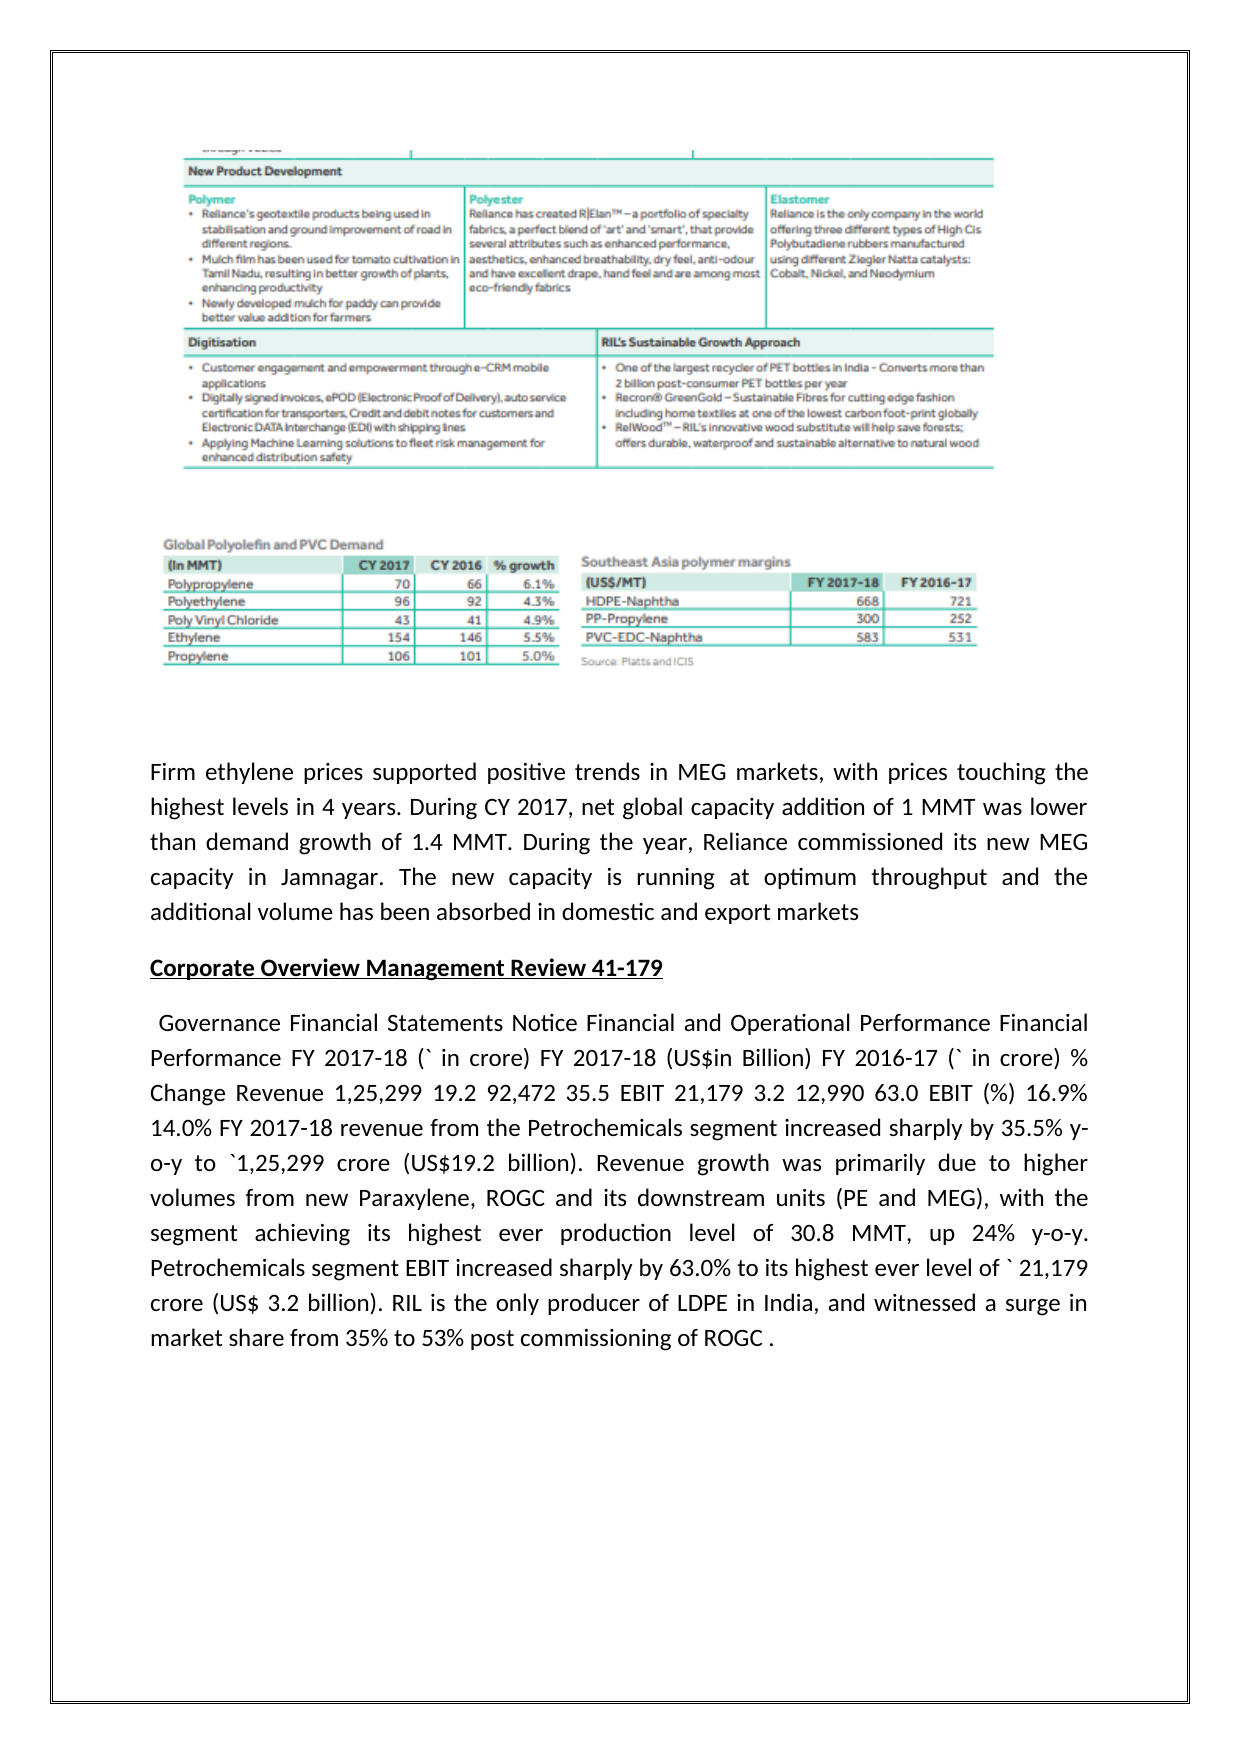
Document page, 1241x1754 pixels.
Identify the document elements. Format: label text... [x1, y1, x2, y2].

picture [150, 520, 997, 675]
text Firm ethylene prices supported positive trends in MEG markets, with prices touching the highest levels in 4 years. During CY 2017, net global capacity addition of 1 MMT was lower than demand growth of 1.4 MMT. During the year, Reliance commissioned its new MEG capacity in Jamnagar. The new capacity is running at optimum throughput and the additional volume has been absorbed in domestic and export markets [150, 756, 1090, 926]
picture [150, 150, 1033, 496]
text Governance Financial Statements Notice Financial and Operational Performance Financial Performance FY 2017-18 (` in crore) FY 2017-18 (US$in Billion) FY 2016-17 (` in crore) % Change Revenue 1,25,299 19.2 92,472 35.5 EBIT 21,179 3.2 12,990 63.0 EBIT (%) 16.9% 14.0% FY 2017-18 revenue from the Petrochemicals segment increased sharply by 35.5% y-o-y to `1,25,299 crore (US$19.2 billion). Revenue growth was primarily due to higher volumes from new Paraxylene, ROGC and its downstream units (PE and MEG), with the segment achieving its highest ever production level of 30.8 MMT, up 24% y-o-y. Petrochemicals segment EBIT increased sharply by 63.0% to its highest ever level of ` 21,179 crore (US$ 3.2 billion). RIL is the only producer of LDPE in India, and witnessed a surge in market share from 35% to 53% post commissioning of ROGC . [150, 1007, 1090, 1353]
text Corporate Overview Management Review 41-179 [150, 952, 1090, 982]
